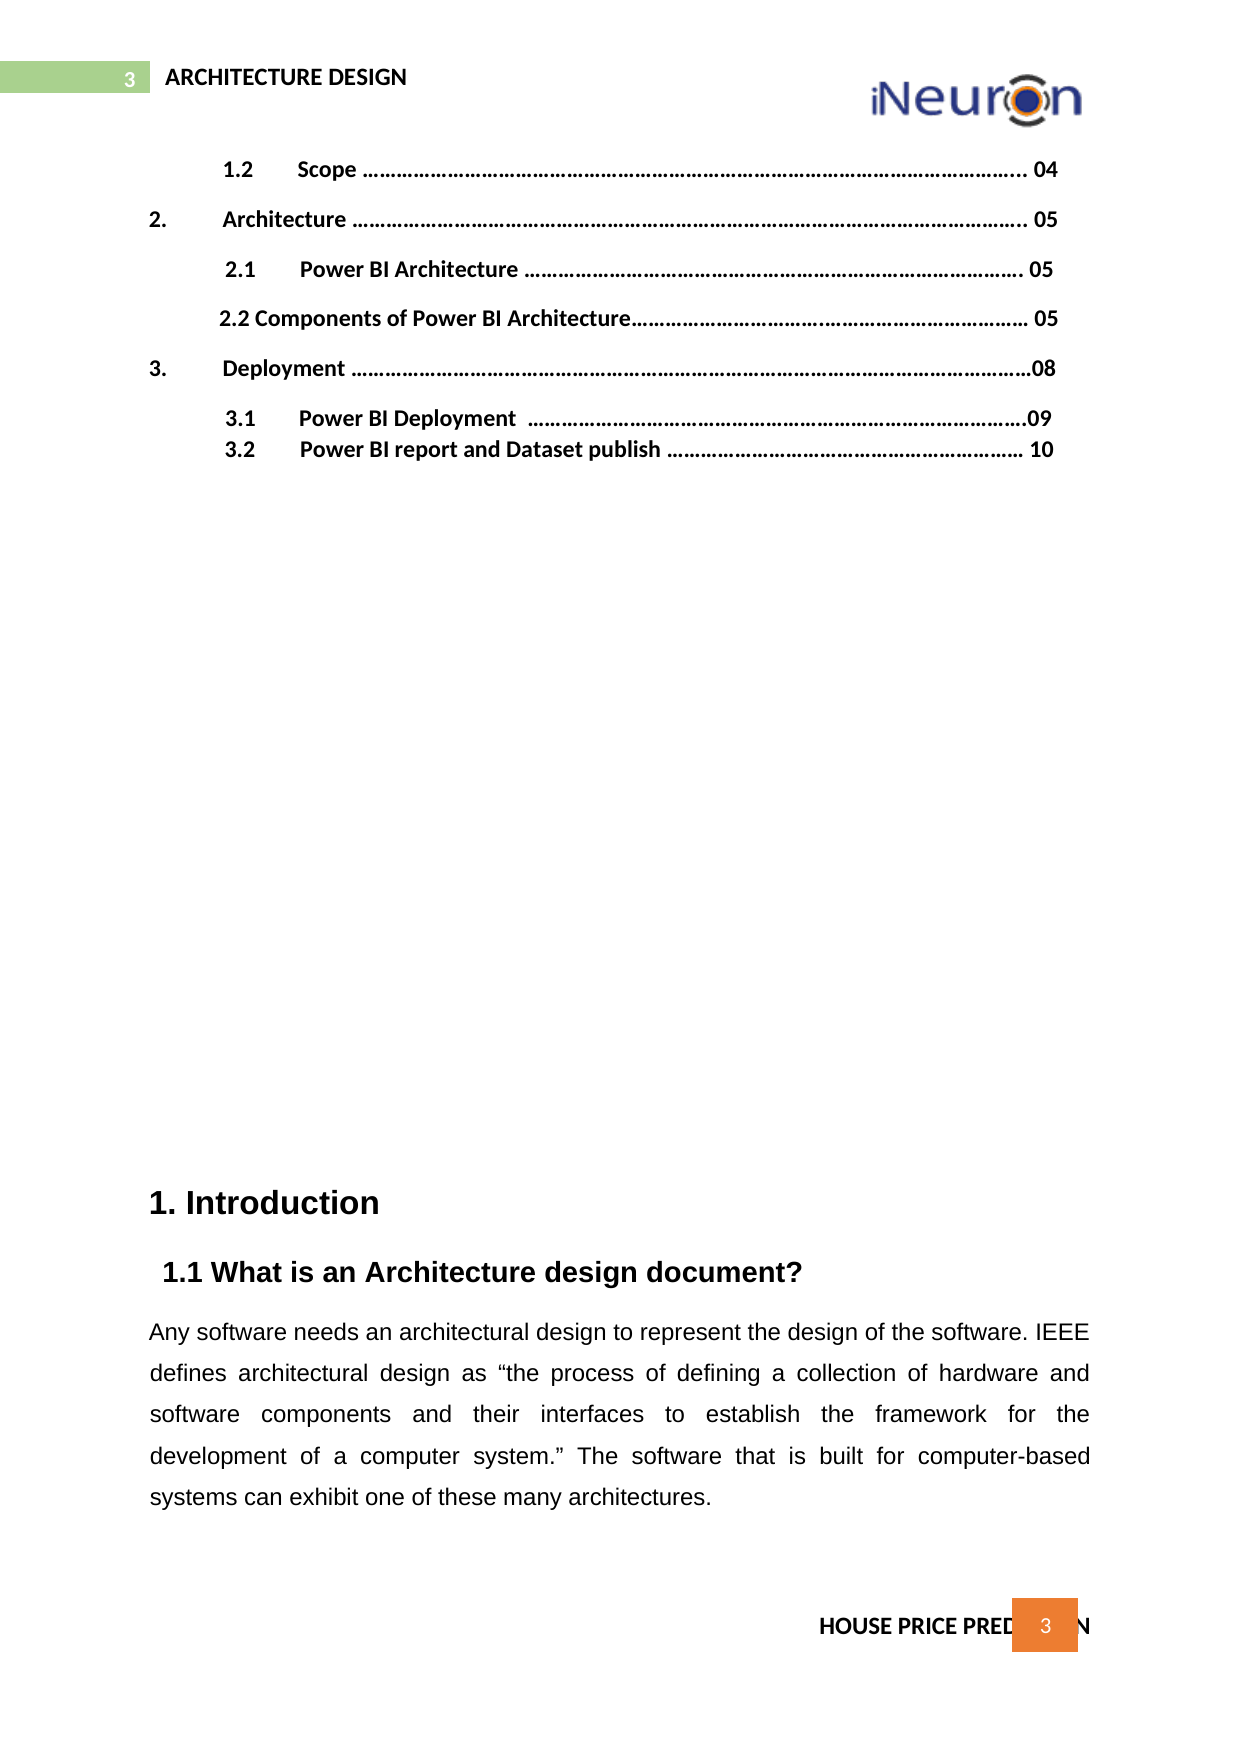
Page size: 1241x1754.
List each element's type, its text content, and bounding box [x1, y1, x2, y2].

text Any software needs an architectural design to represent the design of the software. IEEE defines architectural design as “the process of defining a collection of hardware and software components and their interfaces to establish the framework for the development of a computer system.” The software that is built for computer-based systems can exhibit one of these many architectures. [148, 1317, 1092, 1511]
subtitle 1. Introduction [148, 1183, 1178, 1222]
picture [870, 73, 1085, 129]
subtitle 2. Architecture ……………………………………………………………………………………………………….. 05 [148, 204, 1178, 233]
text 3.2 Power BI report and Dataset publish ……………………………………………………… 10 [148, 434, 1178, 464]
text 1.1 What is an Architecture design document? [148, 1255, 1178, 1288]
subtitle 3. Deployment …………………………………………………………………………………………………………08 [148, 353, 1178, 382]
text 2.2 Components of Power BI Architecture…………………………….……………………………… 05 [148, 303, 1178, 333]
text 2.1 Power BI Architecture ……………………………………………………………………………. 05 [148, 254, 1178, 283]
text 3.1 Power BI Deployment …………………………………………………………………………….09 [148, 403, 1178, 432]
text 1.2 Scope ……………………………………………………………………………………………………... 04 [148, 154, 1178, 184]
